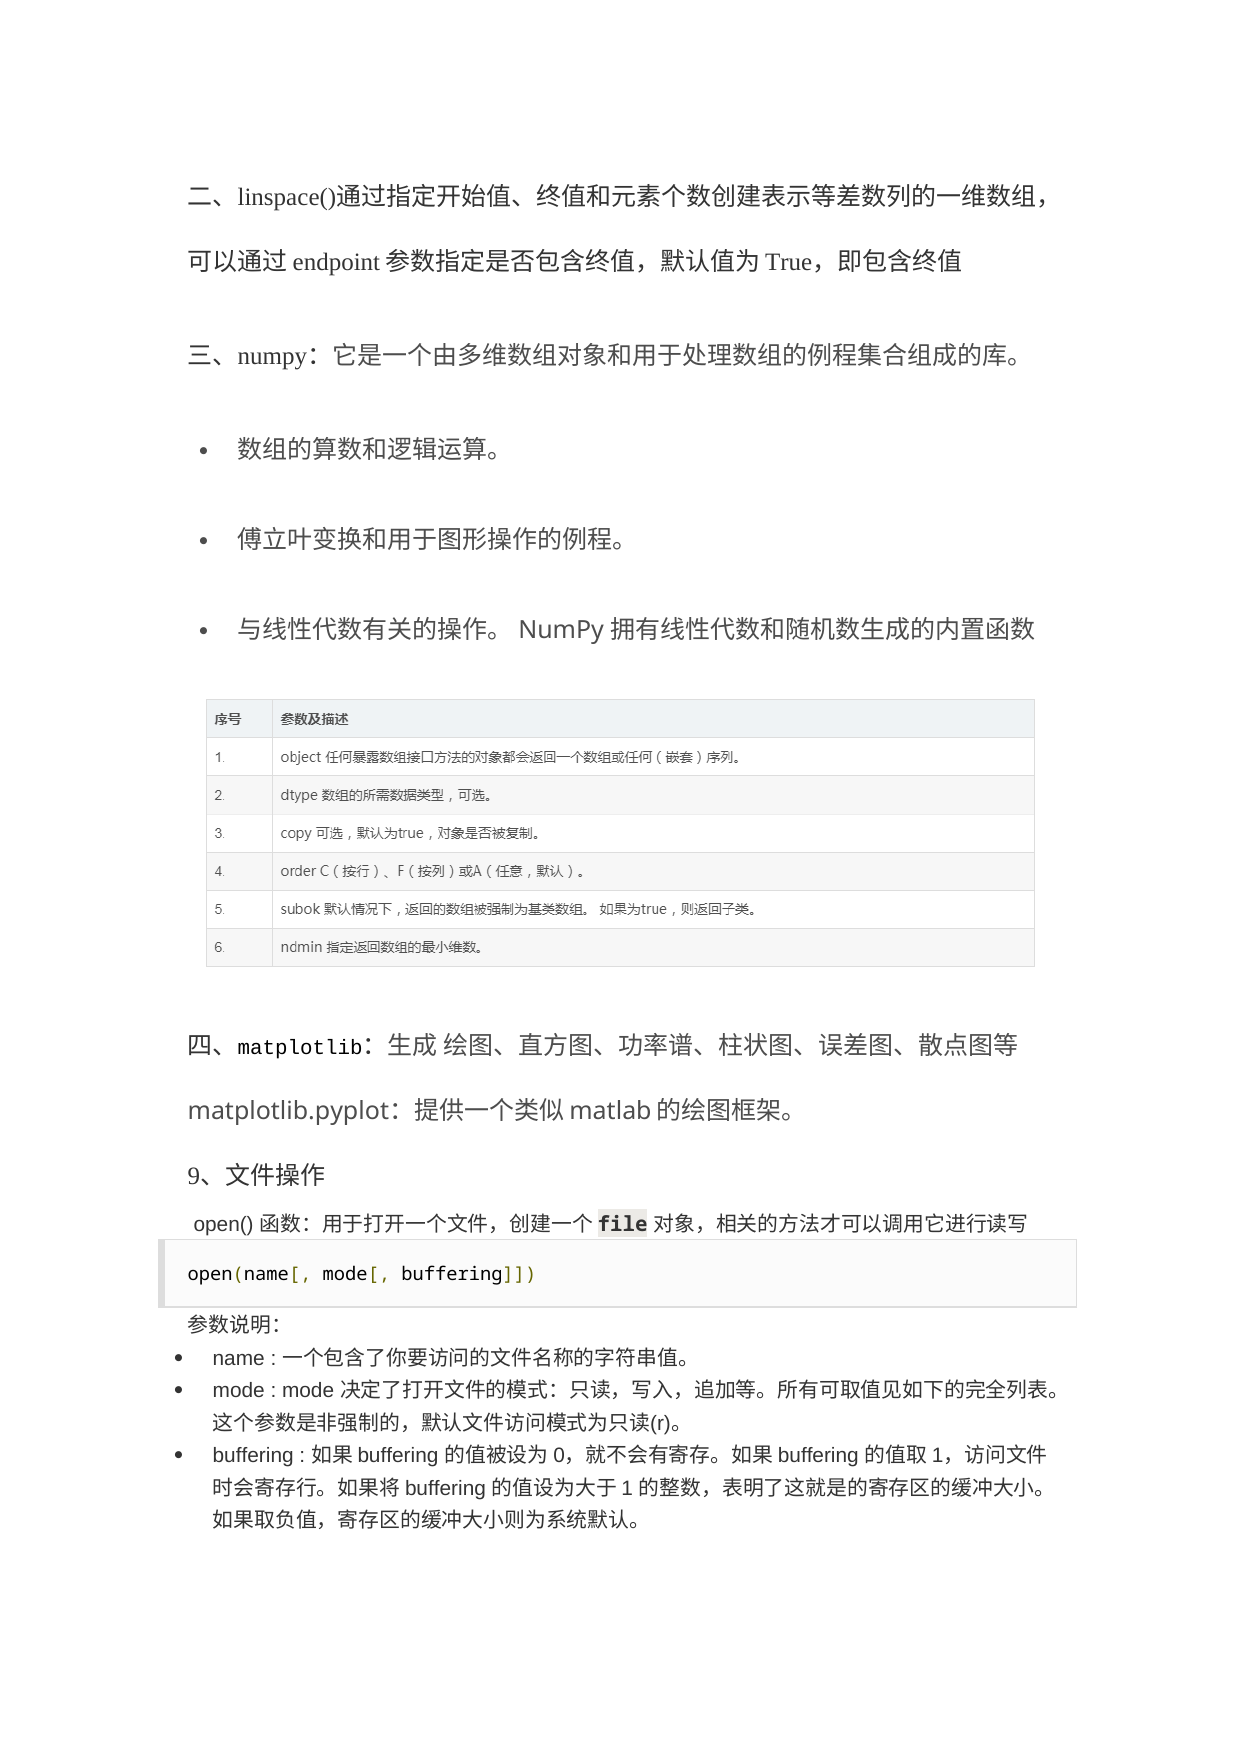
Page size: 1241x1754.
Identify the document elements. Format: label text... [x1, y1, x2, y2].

text matplotlib.pyplot：提供一个类似matlab的绘图框架。 [187, 1076, 1053, 1141]
text 参数说明： [187, 1308, 1053, 1340]
picture [187, 689, 1053, 982]
text open(name[, mode[, buffering]]) [165, 1240, 1076, 1306]
list name : 一个包含了你要访问的文件名称的字符串值。 [175, 1340, 1053, 1373]
text open() 函数：用于打开一个文件，创建一个 file 对象，相关的方法才可以调用它进行读写 [187, 1206, 1053, 1239]
list 数组的算数和逻辑运算。 [200, 415, 1053, 480]
list buffering : 如果 buffering 的值被设为 0，就不会有寄存。如果 buffering 的值取 1，访问文件时会寄存行。如果将 buffering 的值设为大于 1 的整数，表明了这就是的寄存区的缓冲大小。如果取负值，寄存区的缓冲大小则为系统默认。 [175, 1438, 1053, 1535]
text 9、文件操作 [187, 1141, 1053, 1206]
text 三、numpy：它是一个由多维数组对象和用于处理数组的例程集合组成的库。 [187, 321, 1053, 386]
list 傅立叶变换和用于图形操作的例程。 [200, 505, 1053, 570]
text 四、matplotlib：生成 绘图、直方图、功率谱、柱状图、误差图、散点图等 [187, 1011, 1053, 1076]
list 与线性代数有关的操作。 NumPy 拥有线性代数和随机数生成的内置函数 [200, 595, 1053, 660]
text 二、linspace()通过指定开始值、终值和元素个数创建表示等差数列的一维数组，可以通过endpoint参数指定是否包含终值，默认值为True，即包含终值 [187, 162, 1053, 292]
list mode : mode 决定了打开文件的模式：只读，写入，追加等。所有可取值见如下的完全列表。这个参数是非强制的，默认文件访问模式为只读(r)。 [175, 1373, 1053, 1438]
